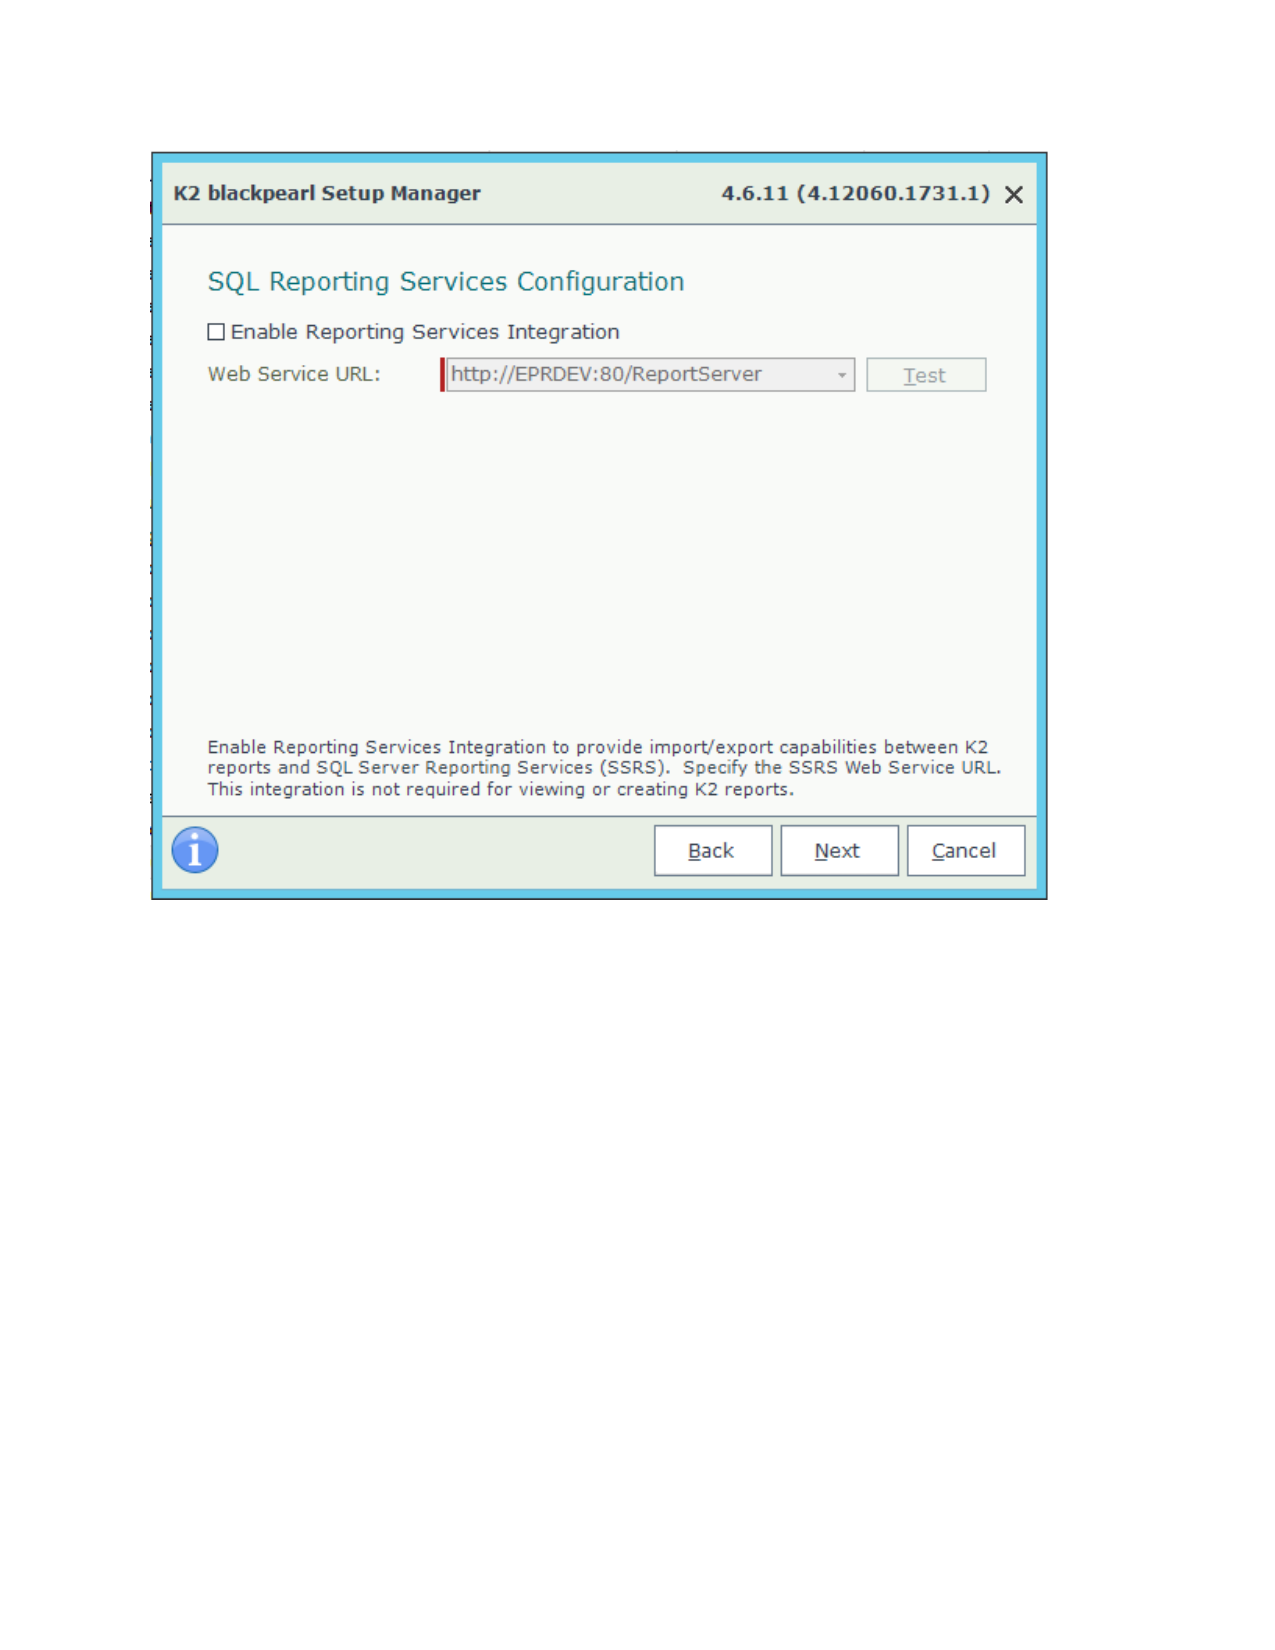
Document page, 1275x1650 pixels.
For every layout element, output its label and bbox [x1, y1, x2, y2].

picture [150, 150, 1050, 900]
